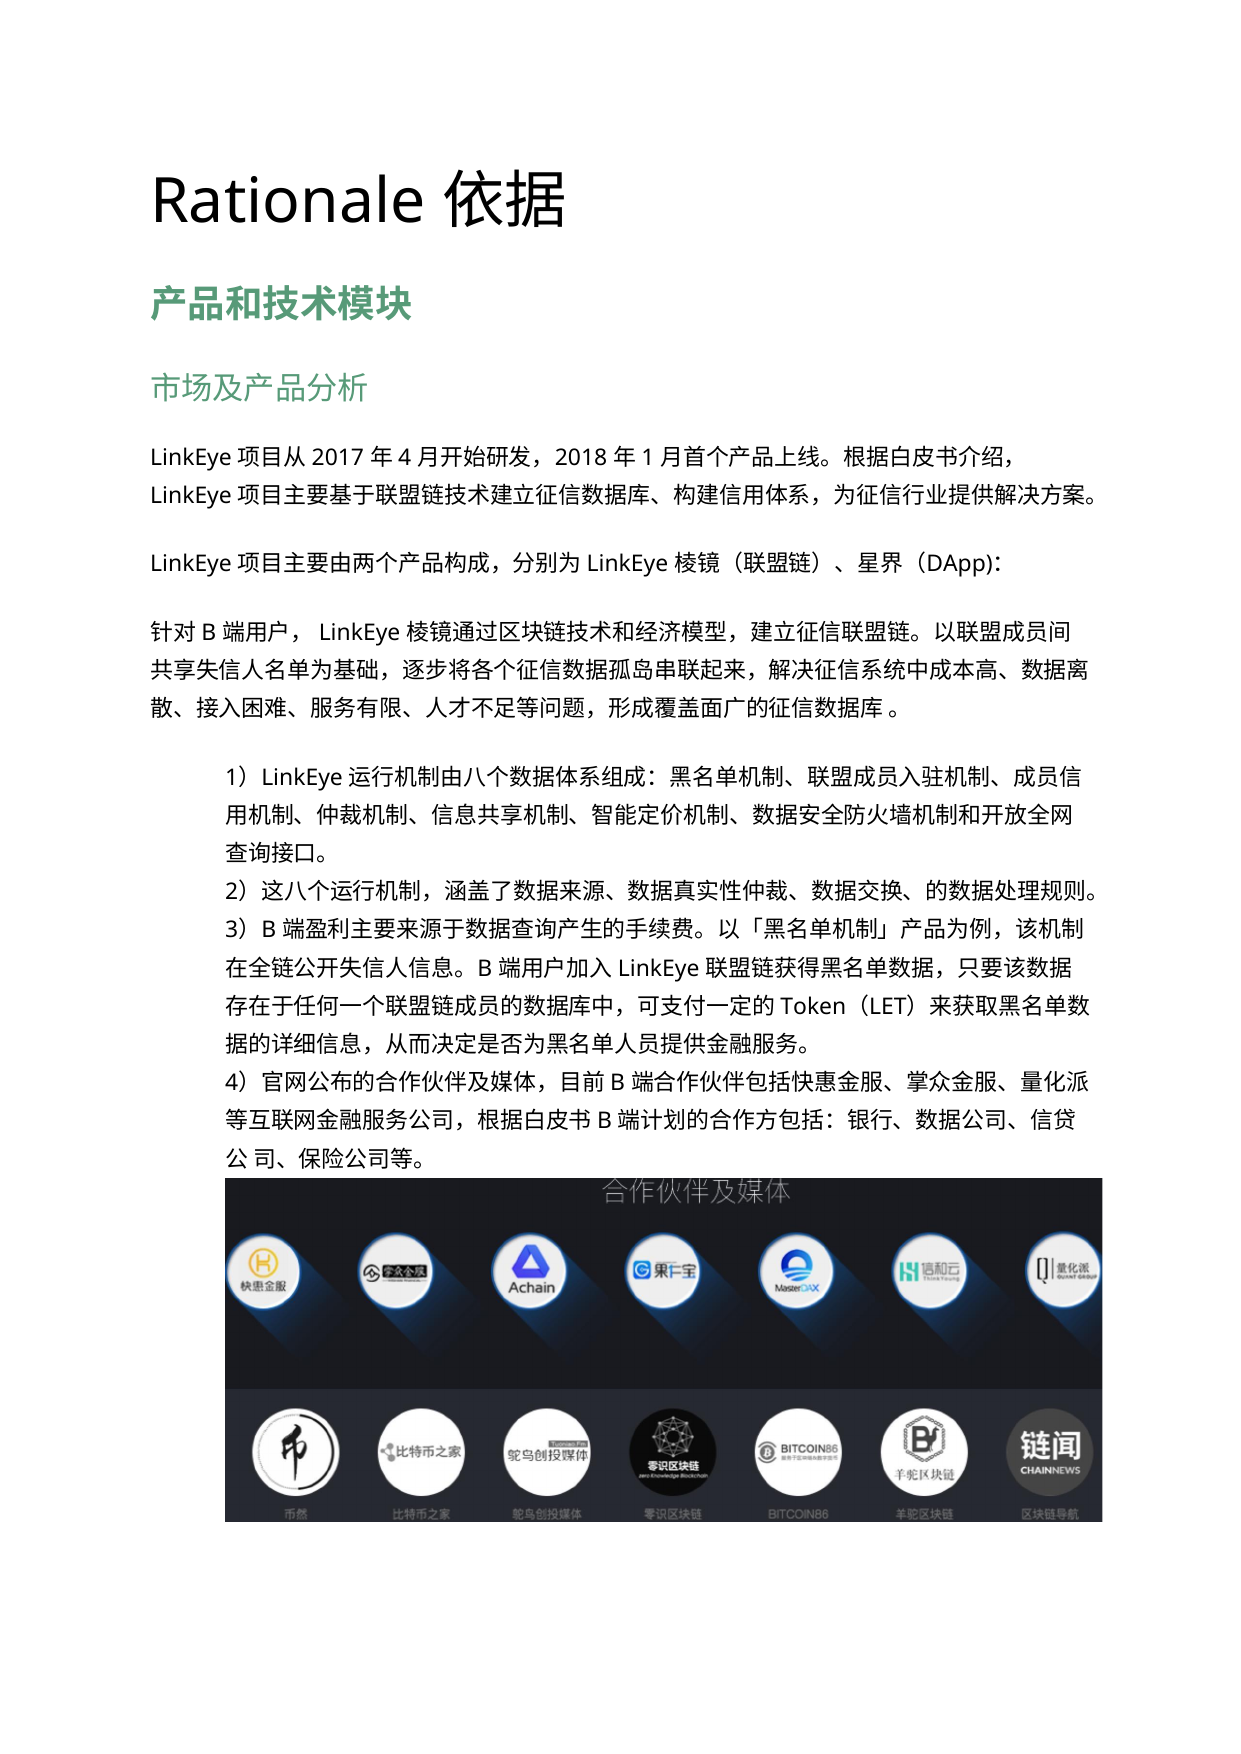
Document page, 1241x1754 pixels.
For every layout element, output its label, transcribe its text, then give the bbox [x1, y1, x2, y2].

text 3）B 端盈利主要来源于数据查询产生的手续费。以「黑名单机制」产品为例，该机制在全链公开失信人信息。B 端用户加入 LinkEye 联盟链获得黑名单数据，只要该数据存在于任何一个联盟链成员的数据库中，可支付一定的 Token（LET）来获取黑名单数据的详细信息，从而决定是否为黑名单人员提供金融服务。 [225, 911, 1090, 1059]
subtitle 产品和技术模块 [150, 274, 1090, 328]
text 针对 B 端用户， LinkEye 棱镜通过区块链技术和经济模型，建立征信联盟链。以联盟成员间共享失信人名单为基础，逐步将各个征信数据孤岛串联起来，解决征信系统中成本高、数据离散、接入困难、服务有限、人才不足等问题，形成覆盖面广的征信数据库 。 [150, 614, 1090, 723]
subtitle Rationale 依据 [150, 150, 1090, 241]
picture [225, 1178, 1103, 1522]
text LinkEye 项目主要由两个产品构成，分别为 LinkEye 棱镜（联盟链）、星界（DApp)： [150, 545, 1090, 579]
text 4）官网公布的合作伙伴及媒体，目前 B 端合作伙伴包括快惠金服、掌众金服、量化派等互联网金融服务公司，根据白皮书 B 端计划的合作方包括：银行、数据公司、信贷公 司、保险公司等。 [225, 1064, 1090, 1174]
text LinkEye 项目从 2017 年 4 月开始研发，2018 年 1 月首个产品上线。根据白皮书介绍，LinkEye 项目主要基于联盟链技术建立征信数据库、构建信用体系，为征信行业提供解决方案。 [150, 438, 1090, 510]
text 2）这八个运行机制，涵盖了数据来源、数据真实性仲裁、数据交换、的数据处理规则。 [225, 873, 1090, 906]
subtitle 市场及产品分析 [150, 363, 1090, 408]
text 1）LinkEye 运行机制由八个数据体系组成：黑名单机制、联盟成员入驻机制、成员信用机制、仲裁机制、信息共享机制、智能定价机制、数据安全防火墙机制和开放全网查询接口。 [225, 758, 1090, 868]
